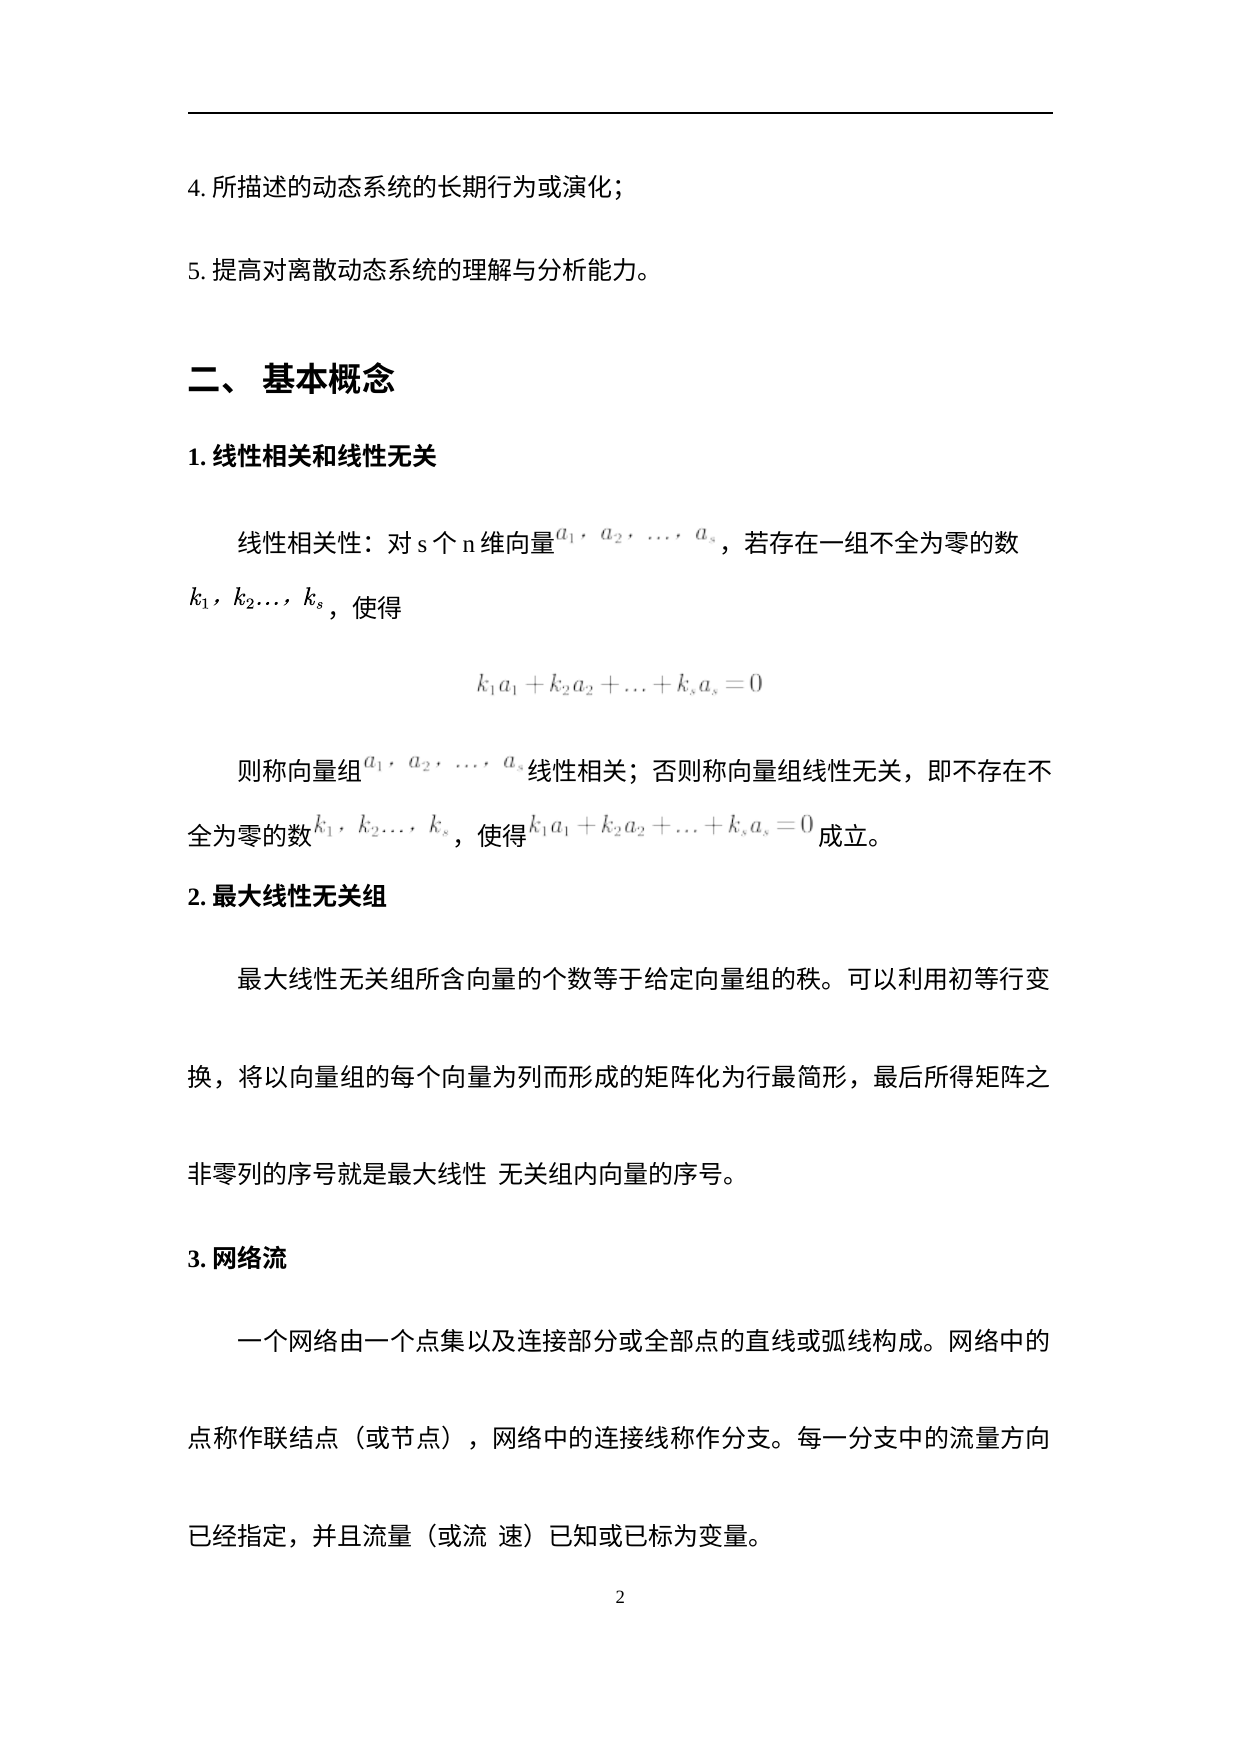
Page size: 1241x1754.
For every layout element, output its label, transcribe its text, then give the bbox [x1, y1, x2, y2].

text 线性相关性：对s个n维向量，若存在一组不全为零的数 [187, 505, 1053, 570]
text 最大线性无关组所含向量的个数等于给定向量组的秩。可以利用初等行变换，将以向量组的每个向量为列而形成的矩阵化为行最简形，最后所得矩阵之非零列的序号就是最大线性 无关组内向量的序号。 [187, 946, 1053, 1206]
text 4. 所描述的动态系统的长期行为或演化； [187, 153, 1053, 218]
text 则称向量组线性相关；否则称向量组线性无关，即不存在不全为零的数，使得成立。 [187, 732, 1053, 862]
subtitle 基本概念 [187, 344, 1053, 409]
text 2. 最大线性无关组 [187, 862, 1053, 927]
text 3. 网络流 [187, 1224, 1053, 1289]
text ，使得 [187, 570, 1053, 635]
text 5. 提高对离散动态系统的理解与分析能力。 [187, 236, 1053, 301]
text 一个网络由一个点集以及连接部分或全部点的直线或弧线构成。网络中的点称作联结点（或节点），网络中的连接线称作分支。每一分支中的流量方向已经指定，并且流量（或流 速）已知或已标为变量。 [187, 1307, 1053, 1567]
text 1. 线性相关和线性无关 [187, 422, 1053, 487]
